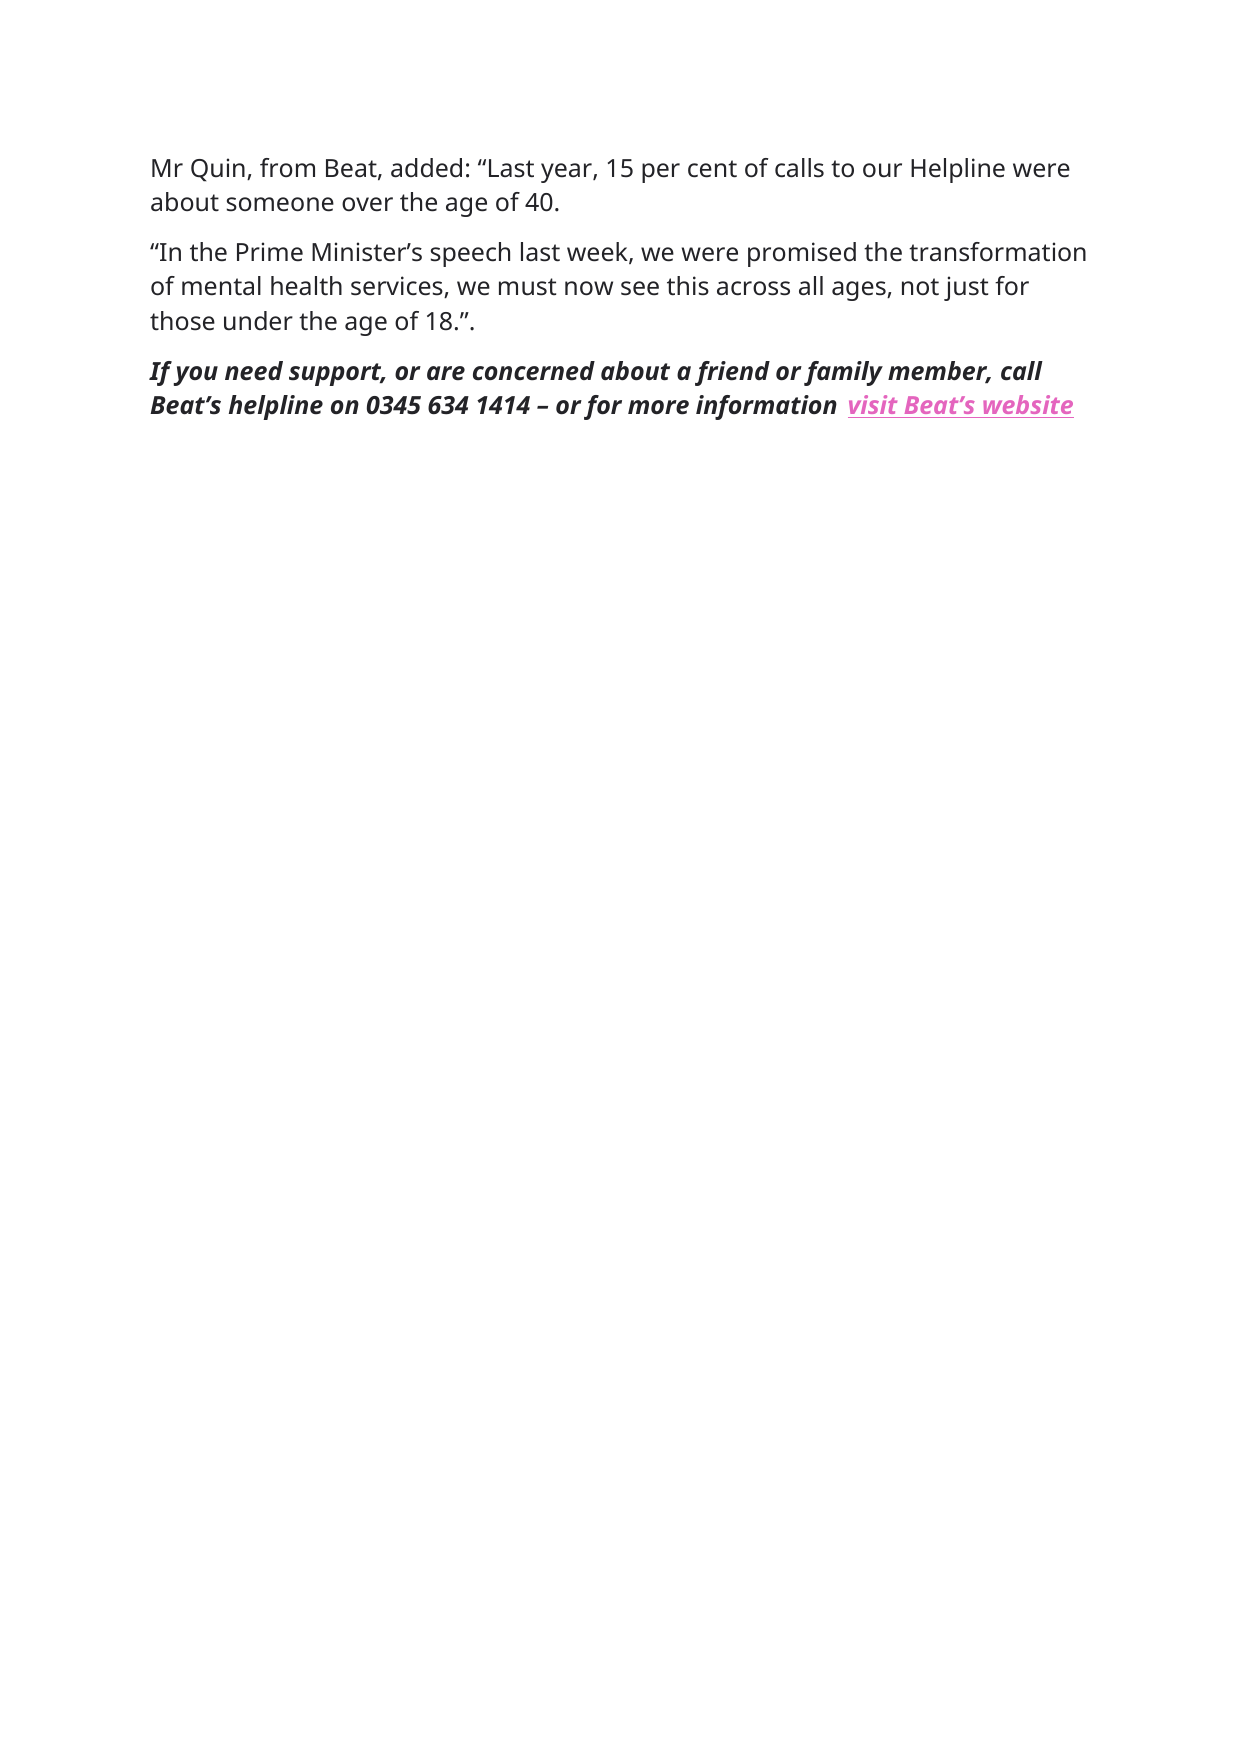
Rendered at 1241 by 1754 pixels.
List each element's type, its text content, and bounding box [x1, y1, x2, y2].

text Mr Quin, from Beat, added: “Last year, 15 per cent of calls to our Helpline were about someone over the age of 40. [150, 150, 1090, 219]
text If you need support, or are concerned about a friend or family member, call Beat’s helpline on 0345 634 1414 – or for more information visit Beat’s website [150, 353, 1090, 422]
text “In the Prime Minister’s speech last week, we were promised the transformation of mental health services, we must now see this across all ages, not just for those under the age of 18.”. [150, 234, 1090, 337]
